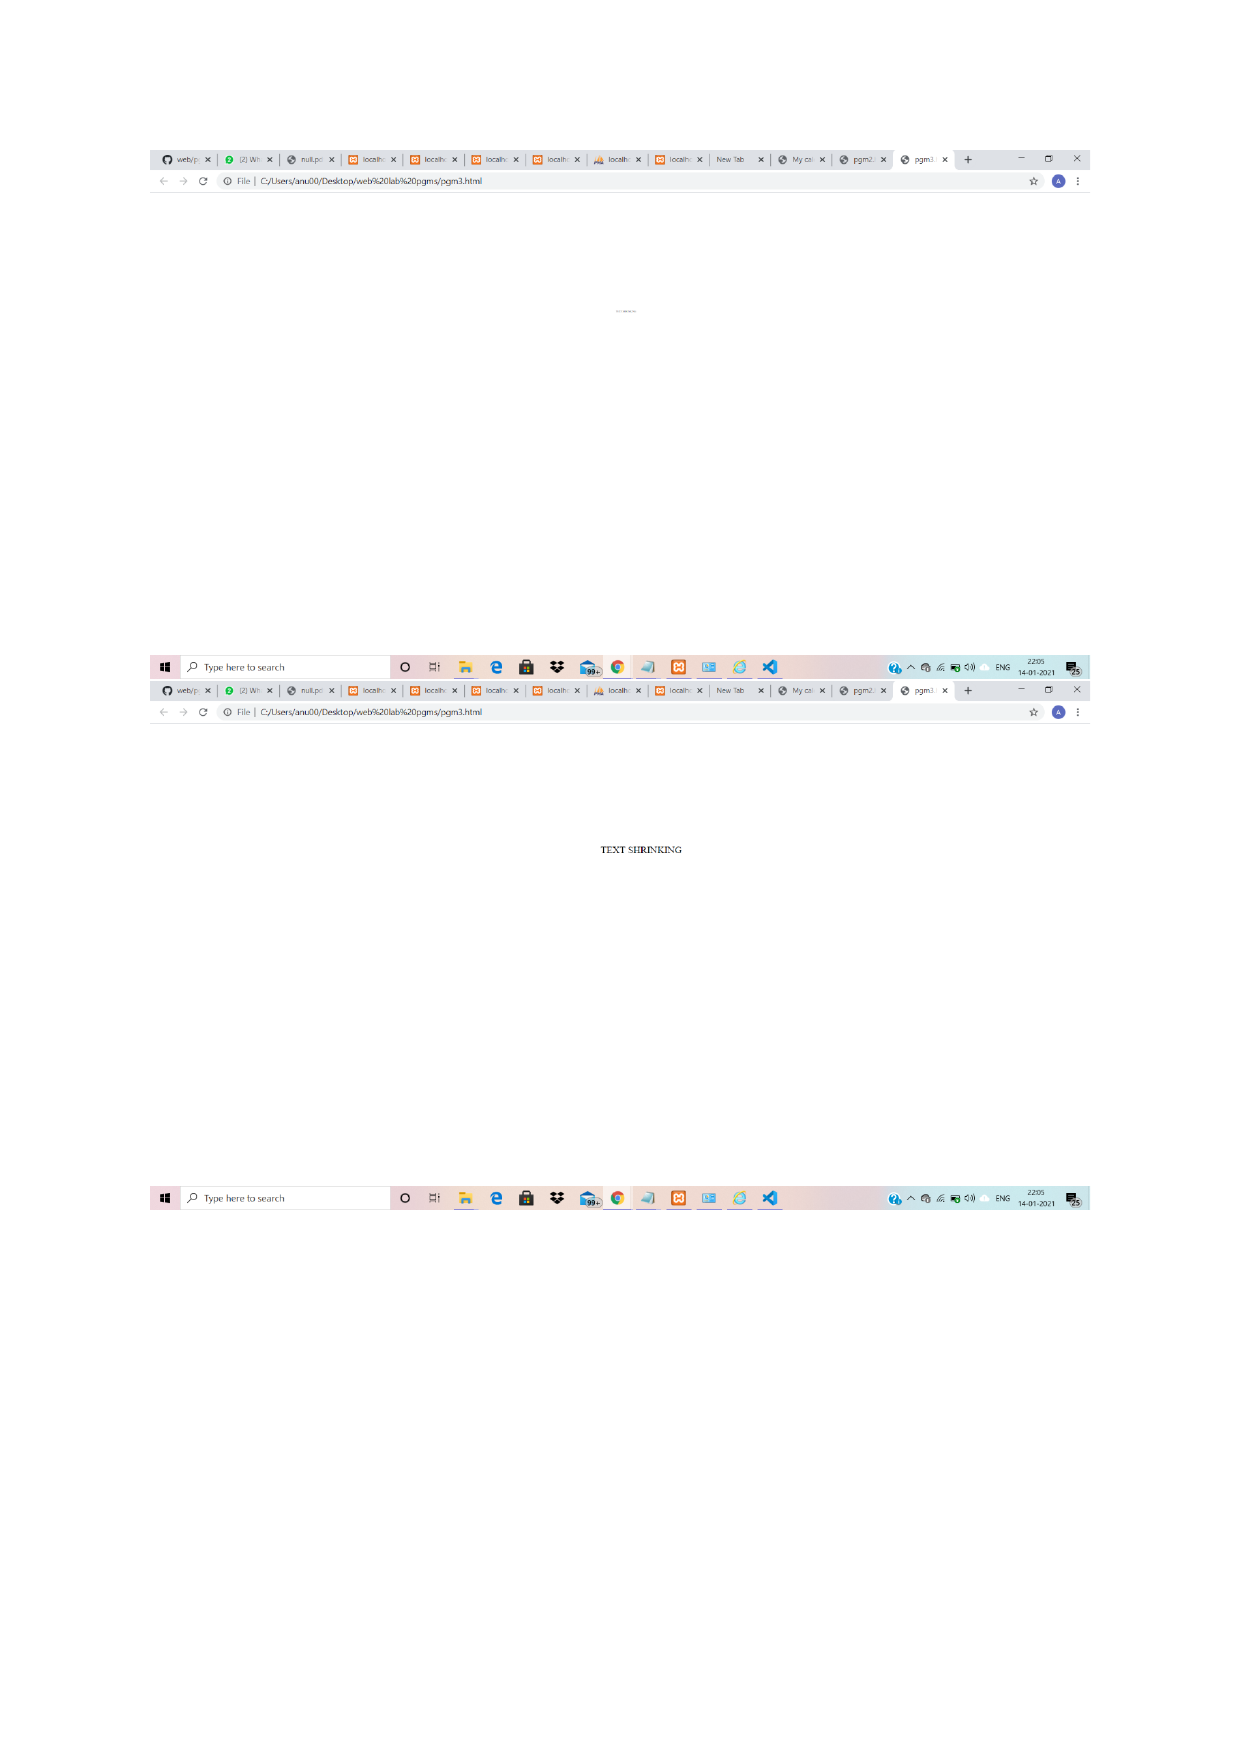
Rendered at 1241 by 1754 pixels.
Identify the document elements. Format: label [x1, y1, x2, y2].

picture [150, 681, 1091, 1210]
picture [150, 150, 1091, 679]
